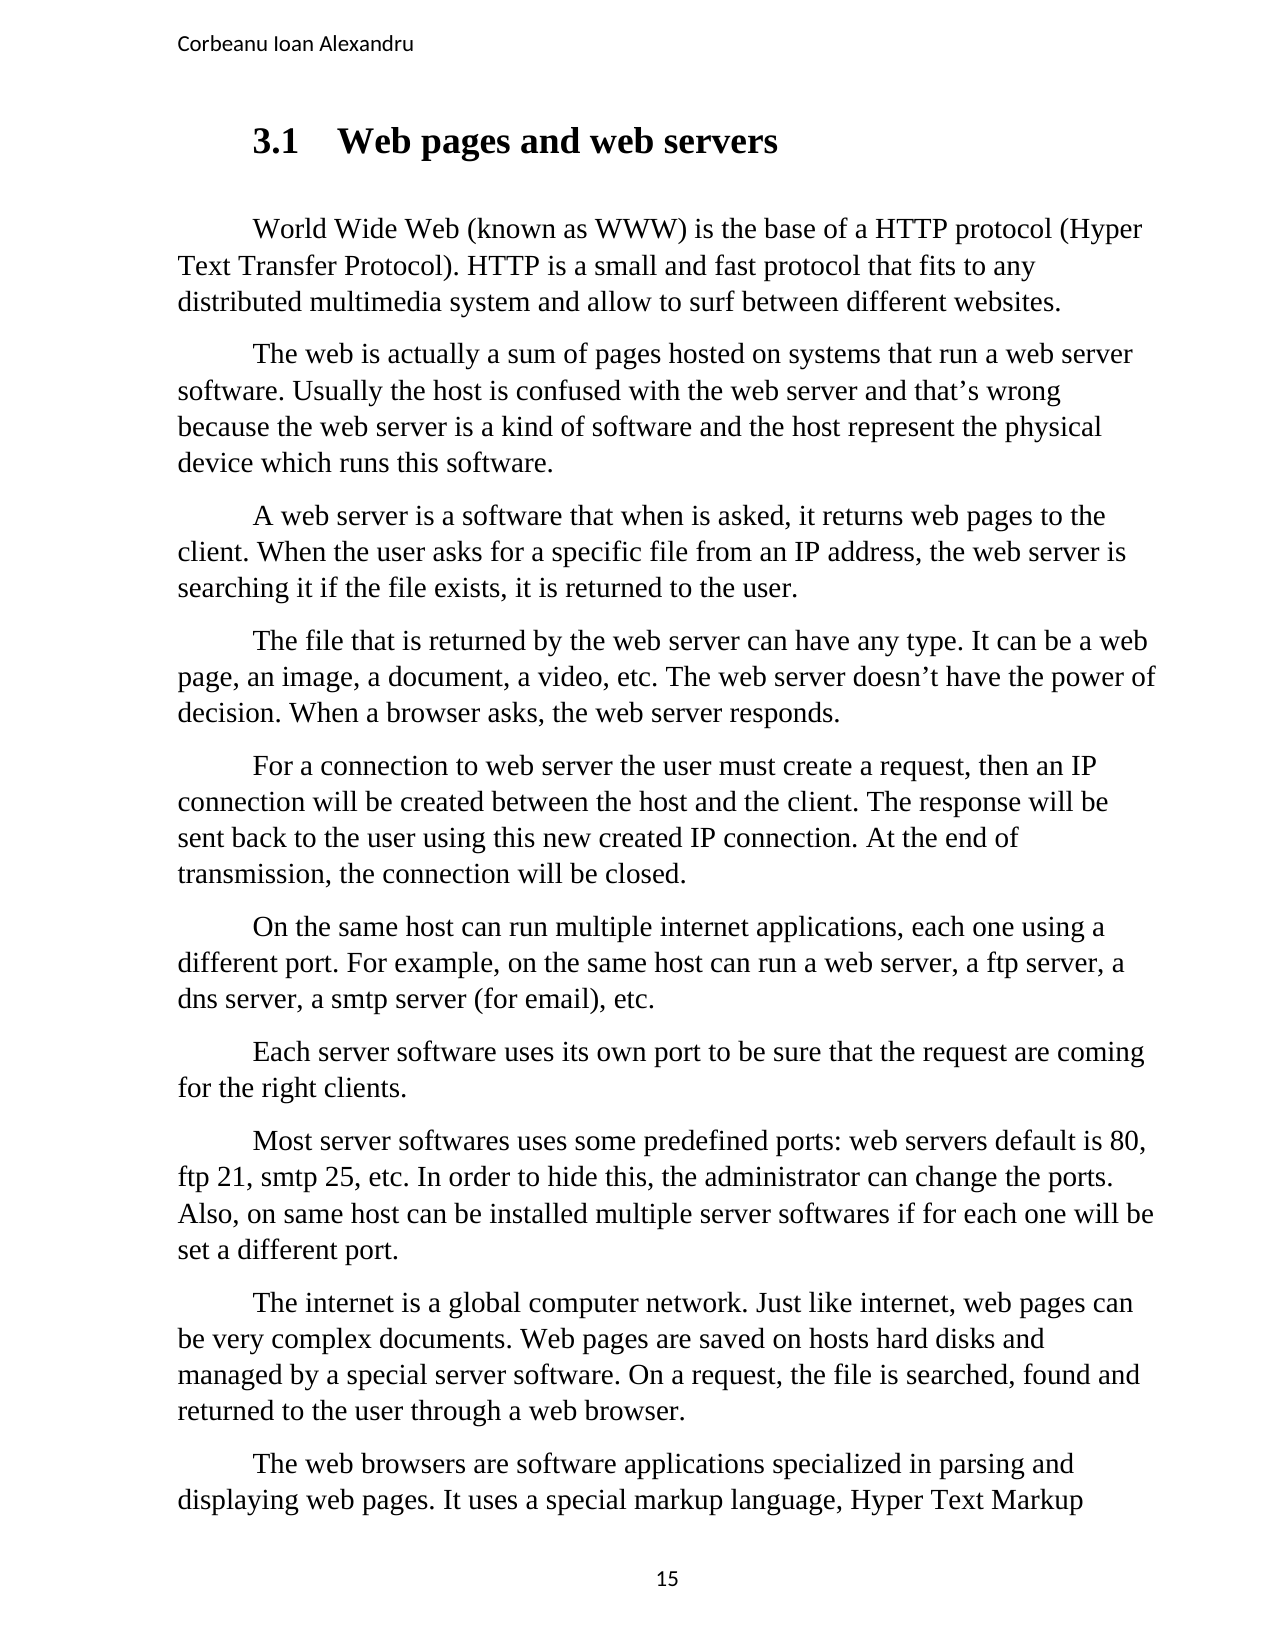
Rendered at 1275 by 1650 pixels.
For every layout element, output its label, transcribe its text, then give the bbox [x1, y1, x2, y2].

text For a connection to web server the user must create a request, then an IP connection will be created between the host and the client. The response will be sent back to the user using this new created IP connection. At the end of transmission, the connection will be closed. [177, 748, 1157, 890]
text World Wide Web (known as WWW) is the base of a HTTP protocol (Hyper Text Transfer Protocol). HTTP is a small and fast protocol that fits to any distributed multimedia system and allow to surf between different websites. [177, 212, 1157, 317]
text The internet is a global computer network. Just like internet, web pages can be very complex documents. Web pages are saved on hosts hard disks and managed by a special server software. On a request, the file is searched, found and returned to the user through a web browser. [177, 1285, 1157, 1427]
subtitle 3.1 Web pages and web servers [177, 118, 1157, 161]
text A web server is a software that when is asked, it returns web pages to the client. When the user asks for a specific file from an IP address, the web server is searching it if the file exists, it is returned to the user. [177, 498, 1157, 604]
text On the same host can run multiple internet applications, each one using a different port. For example, on the same host can run a web server, a ftp server, a dns server, a smtp server (for email), etc. [177, 909, 1157, 1015]
text The web is actually a sum of pages hosted on systems that run a web server software. Usually the host is confused with the web server and that’s wrong because the web server is a kind of software and the host represent the physical device which runs this software. [177, 337, 1157, 479]
text Each server software uses its own port to be sure that the request are coming for the right clients. [177, 1034, 1157, 1104]
text The file that is returned by the web server can have any type. It can be a web page, an image, a document, a video, etc. The web server doesn’t have the power of decision. When a browser asks, the web server responds. [177, 623, 1157, 729]
text Most server softwares uses some predefined ports: web servers default is 80, ftp 21, smtp 25, etc. In order to hide this, the administrator can change the ports. Also, on same host can be installed multiple server softwares if for each one will be set a different port. [177, 1123, 1157, 1265]
